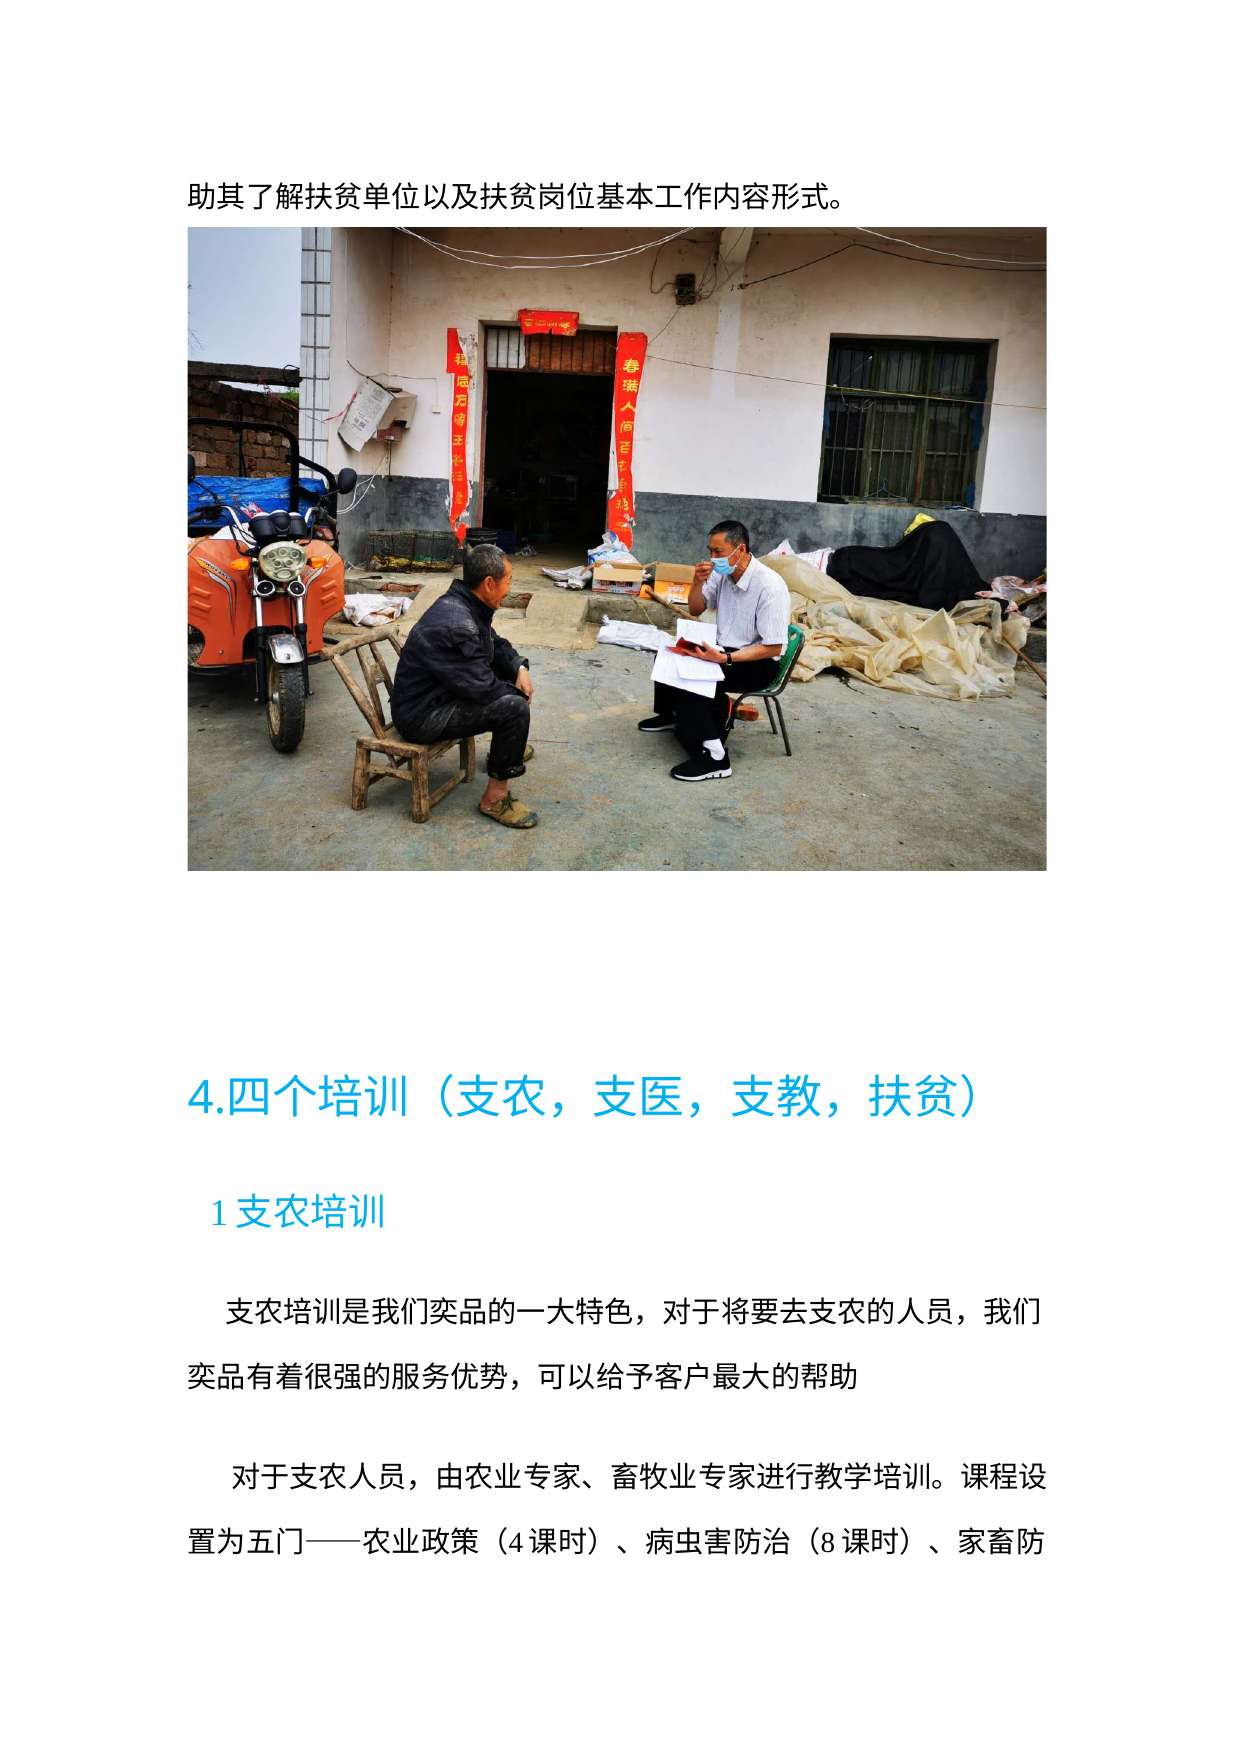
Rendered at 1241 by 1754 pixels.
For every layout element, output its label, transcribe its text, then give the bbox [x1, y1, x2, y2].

text 4.四个培训（支农，支医，支教，扶贫） [187, 1044, 1053, 1142]
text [187, 162, 1053, 227]
text 1支农培训 [209, 1177, 1053, 1242]
text 支农培训是我们奕品的一大特色，对于将要去支农的人员，我们奕品有着很强的服务优势，可以给予客户最大的帮助 [187, 1277, 1053, 1407]
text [187, 1442, 1053, 1572]
picture [187, 227, 1047, 871]
